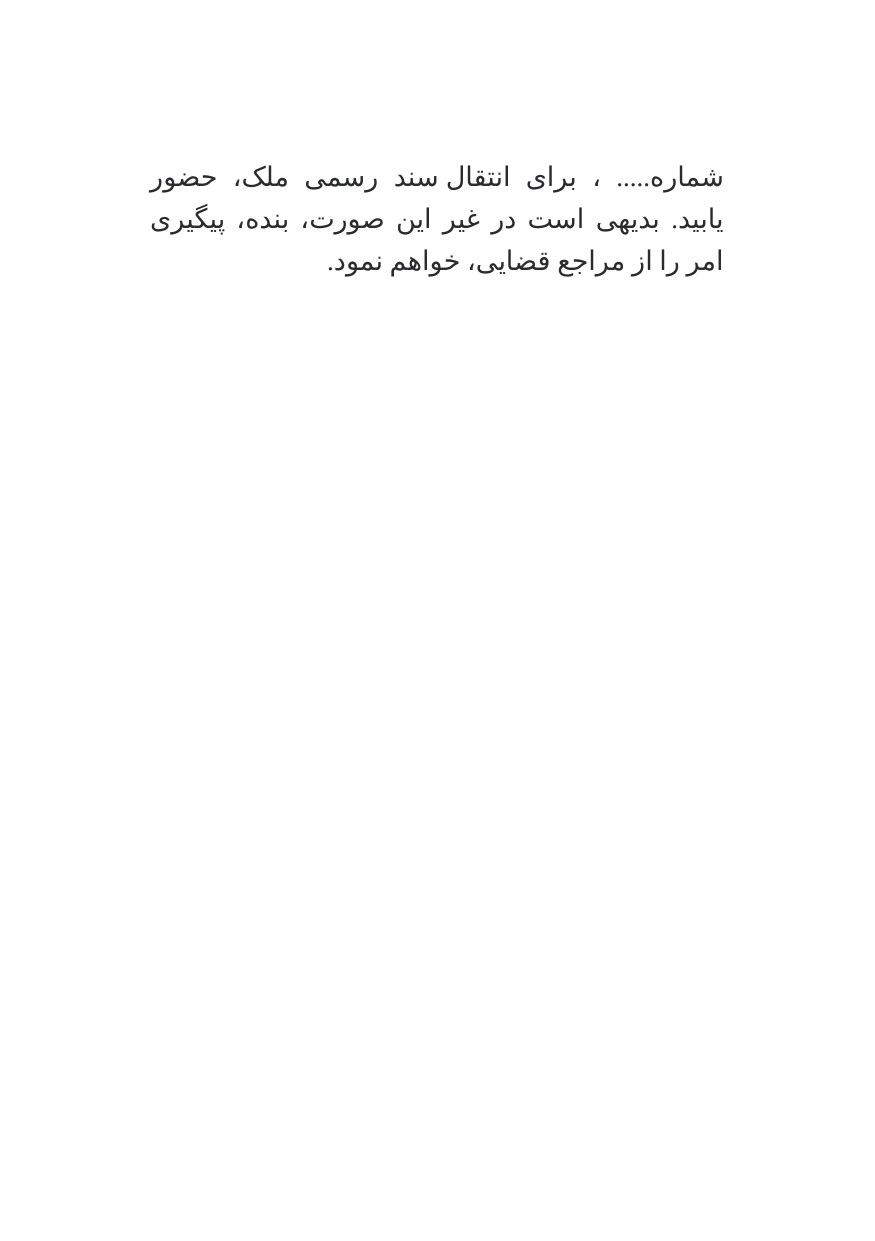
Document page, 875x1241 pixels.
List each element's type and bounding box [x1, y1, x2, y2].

text [150, 150, 724, 277]
